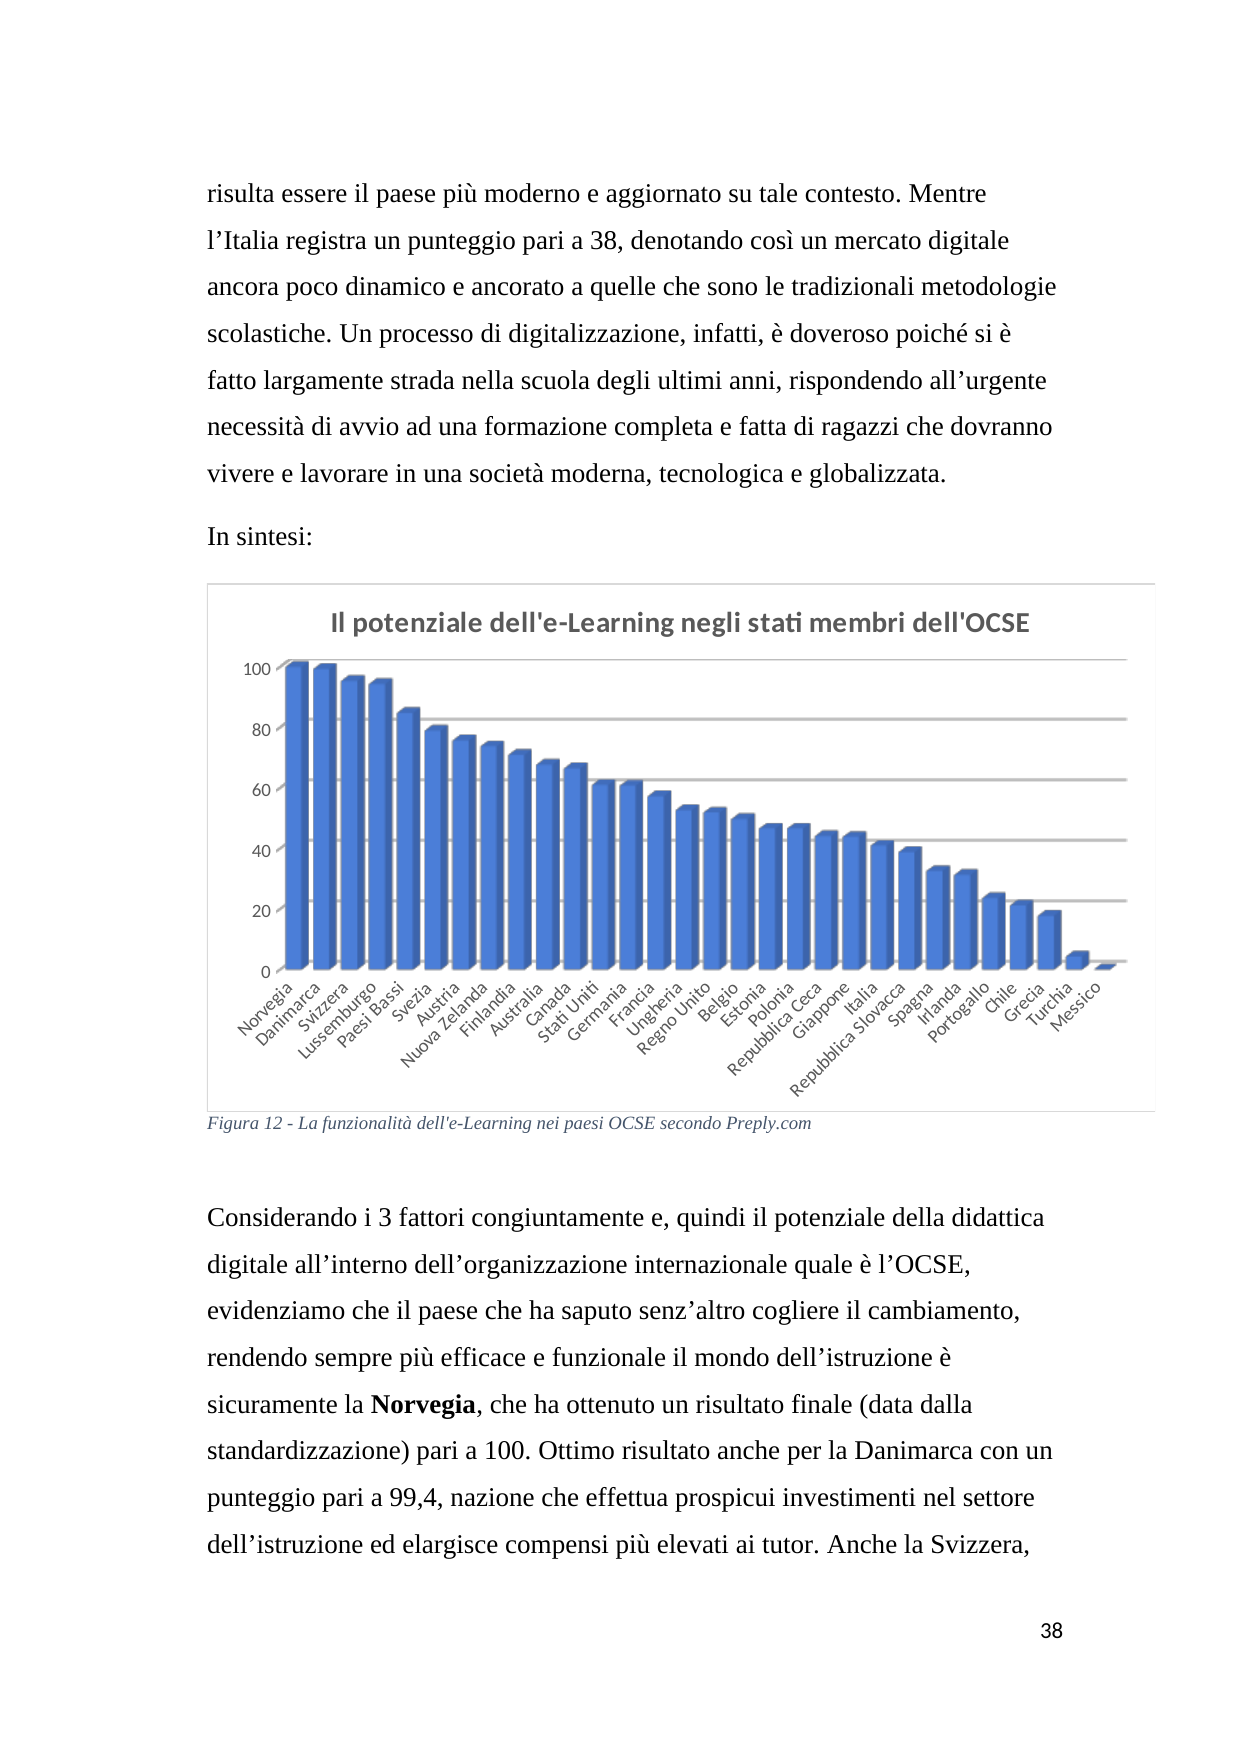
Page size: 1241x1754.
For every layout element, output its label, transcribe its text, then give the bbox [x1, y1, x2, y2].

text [207, 1154, 1063, 1559]
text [207, 177, 1063, 488]
text In sintesi: [207, 521, 1063, 552]
